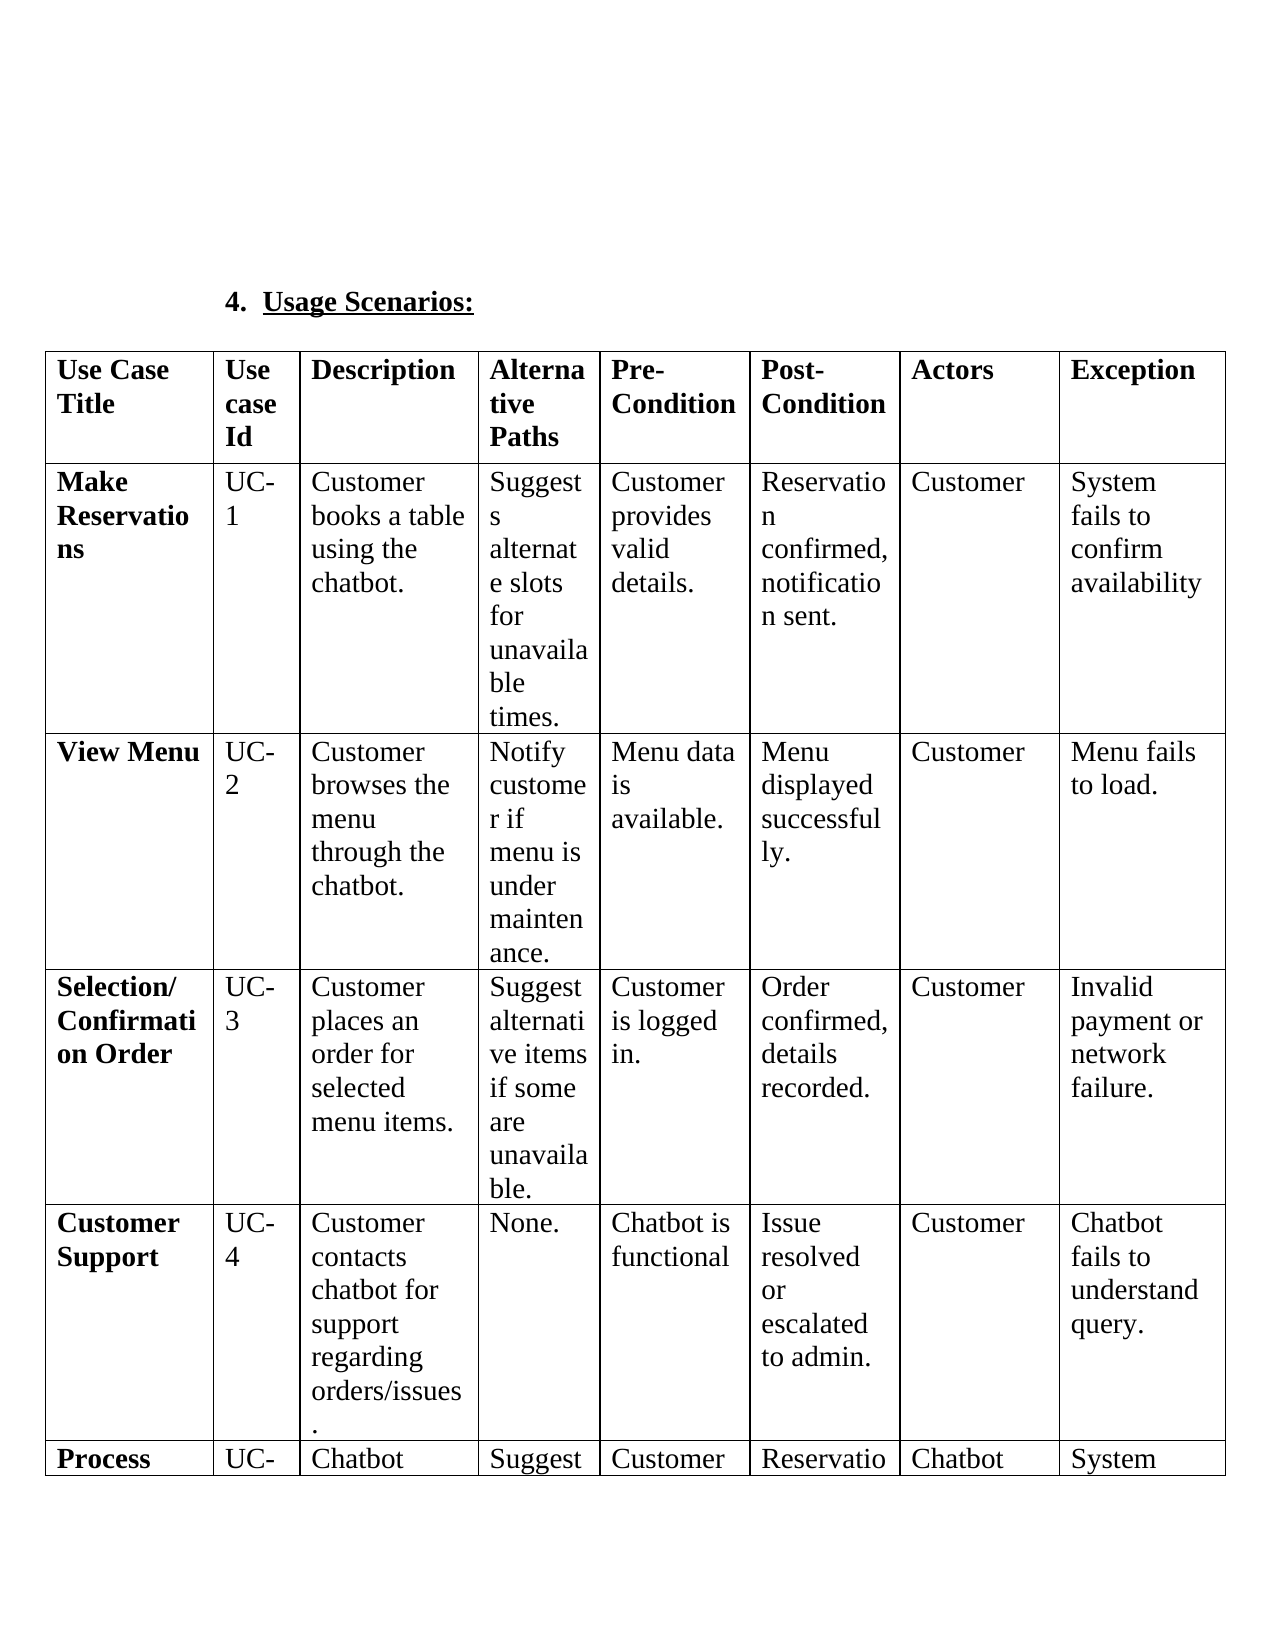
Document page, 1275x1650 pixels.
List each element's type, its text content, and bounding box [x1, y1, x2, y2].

table_cell UC-3 [214, 970, 299, 1204]
table_cell System fails to confirm availability [1060, 464, 1225, 733]
table_cell Menu fails to load. [1060, 734, 1225, 968]
table_header Description [301, 352, 478, 463]
table_cell Chatbot processes the reservation request made by the customer. [301, 1441, 478, 1475]
table_cell Order confirmed, details recorded. [751, 970, 899, 1204]
table_cell Notify customer if menu is under maintenance. [479, 734, 599, 968]
table_cell Customer [901, 970, 1059, 1204]
table_header Use case Id [214, 352, 299, 463]
table_cell Menu displayed successfully. [751, 734, 899, 968]
table_cell UC-5 [214, 1441, 299, 1475]
table_header Exception [1060, 352, 1225, 463]
table_cell Make Reservations [46, 464, 213, 733]
table_cell System fails to check availability [1060, 1441, 1225, 1475]
table_cell Customer places an order for selected menu items. [301, 970, 478, 1204]
table_cell Customer browses the menu through the chatbot. [301, 734, 478, 968]
table_header Post- Condition [751, 352, 899, 463]
table_cell Menu data is available. [601, 734, 749, 968]
table_header Use Case Title [46, 352, 213, 463]
table_cell Chatbot [901, 1441, 1059, 1475]
table_cell Customer is logged in. [601, 970, 749, 1204]
table_cell UC-2 [214, 734, 299, 968]
table_cell Customer books a table using the chatbot. [301, 464, 478, 733]
table_cell Issue resolved or escalated to admin. [751, 1205, 899, 1440]
table_cell View Menu [46, 734, 213, 968]
table_cell UC-1 [214, 464, 299, 733]
table_cell Customer [901, 1205, 1059, 1440]
table_cell Selection/ Confirmation Order [46, 970, 213, 1204]
table_cell Suggest alternative items if some are unavailable. [479, 970, 599, 1204]
table_cell Customer provides valid details. [601, 464, 749, 733]
table_cell Customer contacts chatbot for support regarding orders/issues. [301, 1205, 478, 1440]
table_cell Customer [901, 464, 1059, 733]
table_header Pre- Condition [601, 352, 749, 463]
table_cell Reservation confirmed, notification sent. [751, 464, 899, 733]
table_cell UC- 4 [214, 1205, 299, 1440]
table_cell Suggests alternate slots for unavailable times. [479, 464, 599, 733]
table_cell Customer Support [46, 1205, 213, 1440]
table_header Alternative Paths [479, 352, 599, 463]
table_cell Suggests alternative slots for unavailable reservations [479, 1441, 599, 1475]
table_cell Chatbot fails to understand query. [1060, 1205, 1225, 1440]
table_cell Chatbot is functional [601, 1205, 749, 1440]
table_cell None. [479, 1205, 599, 1440]
table_cell Reservation confirmed. [751, 1441, 899, 1475]
table_cell Customer [901, 734, 1059, 968]
table_header Actors [901, 352, 1059, 463]
table_cell Customer details are valid. [601, 1441, 749, 1475]
table_cell Process Reservations [46, 1441, 213, 1475]
table_cell Invalid payment or network failure. [1060, 970, 1225, 1204]
list Usage Scenarios: [225, 284, 1087, 318]
